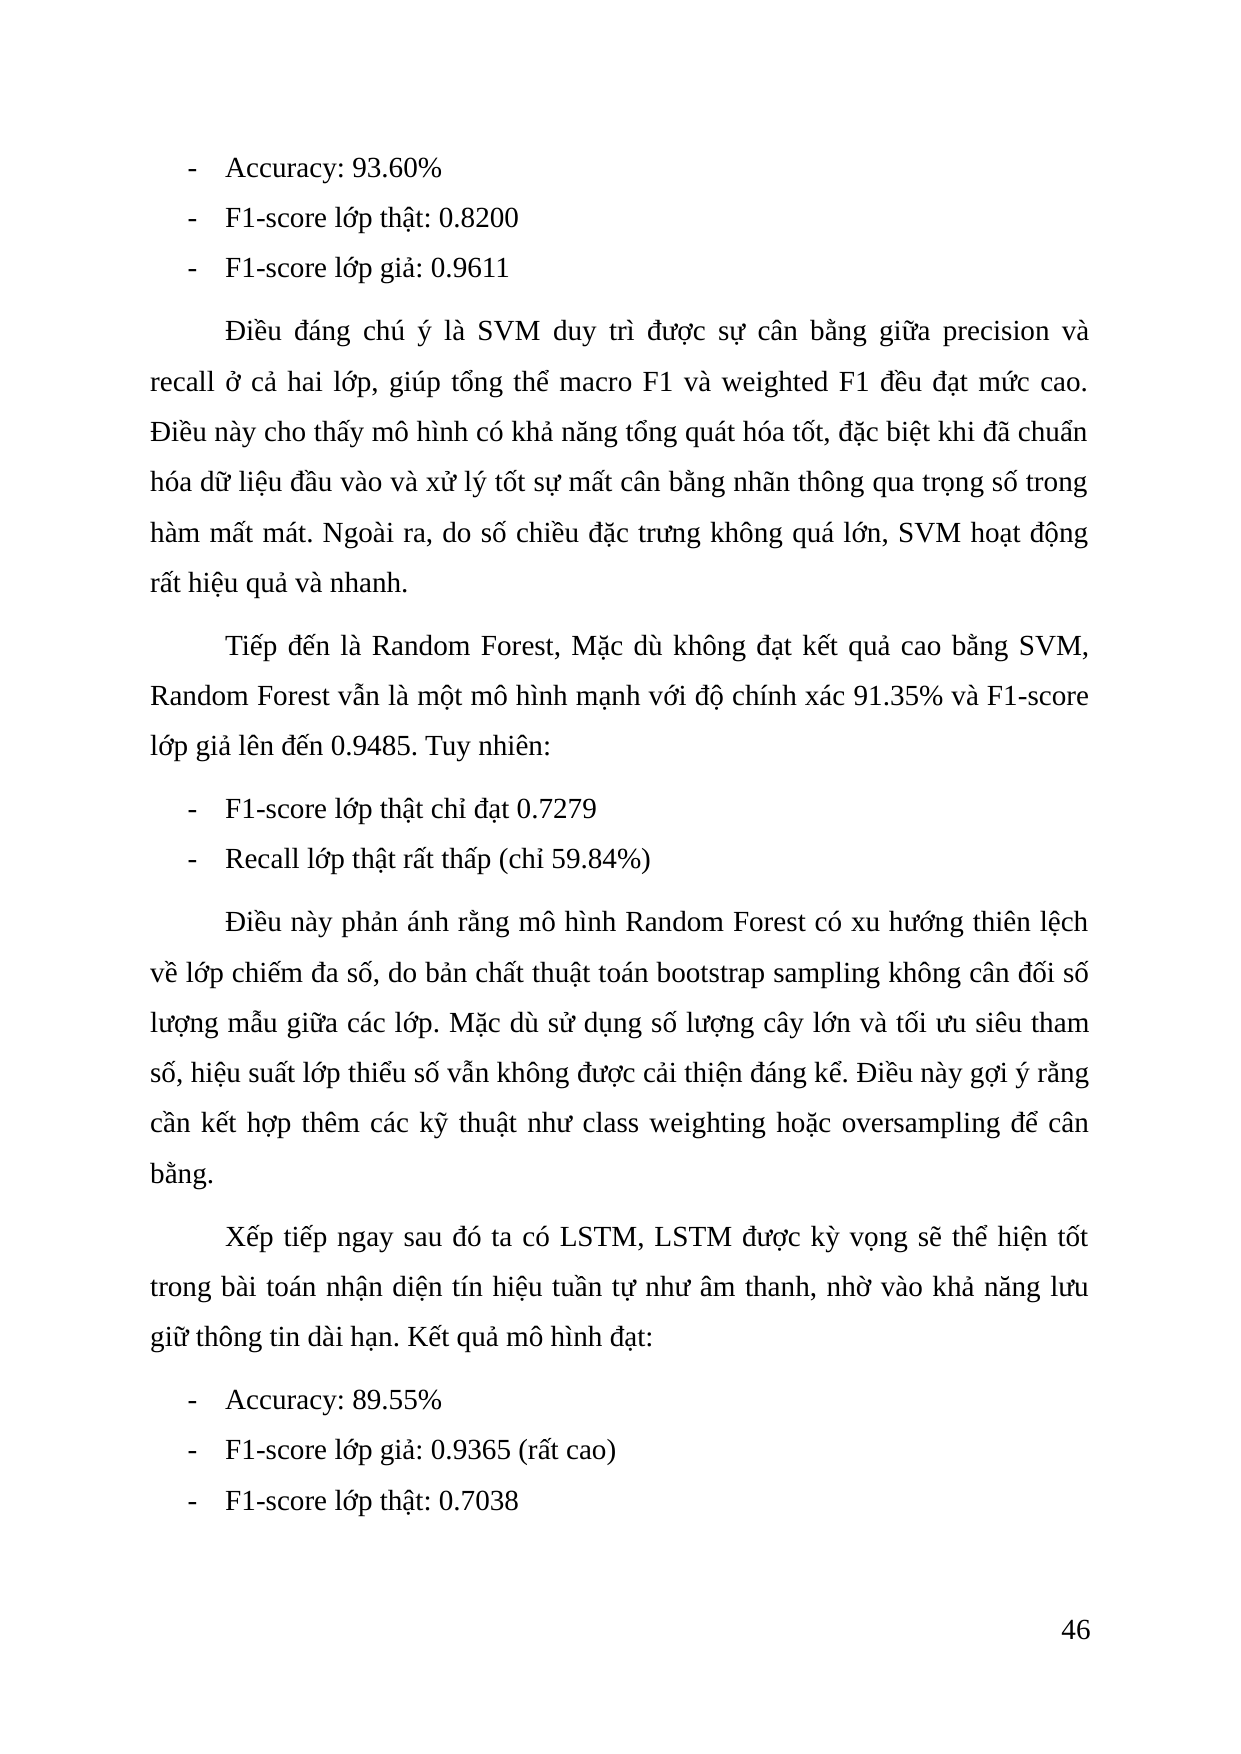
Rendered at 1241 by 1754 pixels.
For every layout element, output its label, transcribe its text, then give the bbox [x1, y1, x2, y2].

text Điều đáng chú ý là SVM duy trì được sự cân bằng giữa precision và recall ở cả hai lớp, giúp tổng thể macro F1 và weighted F1 đều đạt mức cao. Điều này cho thấy mô hình có khả năng tổng quát hóa tốt, đặc biệt khi đã chuẩn hóa dữ liệu đầu vào và xử lý tốt sự mất cân bằng nhãn thông qua trọng số trong hàm mất mát. Ngoài ra, do số chiều đặc trưng không quá lớn, SVM hoạt động rất hiệu quả và nhanh. [150, 313, 1090, 598]
list Accuracy: 89.55% [187, 1382, 1090, 1416]
text Xếp tiếp ngay sau đó ta có LSTM, LSTM được kỳ vọng sẽ thể hiện tốt trong bài toán nhận diện tín hiệu tuần tự như âm thanh, nhờ vào khả năng lưu giữ thông tin dài hạn. Kết quả mô hình đạt: [150, 1219, 1090, 1353]
text Tiếp đến là Random Forest, Mặc dù không đạt kết quả cao bằng SVM, Random Forest vẫn là một mô hình mạnh với độ chính xác 91.35% và F1-score lớp giả lên đến 0.9485. Tuy nhiên: [150, 628, 1090, 762]
text Điều này phản ánh rằng mô hình Random Forest có xu hướng thiên lệch về lớp chiếm đa số, do bản chất thuật toán bootstrap sampling không cân đối số lượng mẫu giữa các lớp. Mặc dù sử dụng số lượng cây lớn và tối ưu siêu tham số, hiệu suất lớp thiểu số vẫn không được cải thiện đáng kể. Điều này gợi ý rằng cần kết hợp thêm các kỹ thuật như class weighting hoặc oversampling để cân bằng. [150, 904, 1090, 1189]
list F1-score lớp giả: 0.9611 [187, 251, 1090, 284]
list F1-score lớp thật: 0.8200 [187, 200, 1090, 234]
list Accuracy: 93.60% [187, 150, 1090, 183]
list F1-score lớp thật: 0.7038 [187, 1483, 1090, 1516]
list F1-score lớp thật chỉ đạt 0.7279 [187, 791, 1090, 825]
list Recall lớp thật rất thấp (chỉ 59.84%) [187, 842, 1090, 875]
list F1-score lớp giả: 0.9365 (rất cao) [187, 1432, 1090, 1466]
